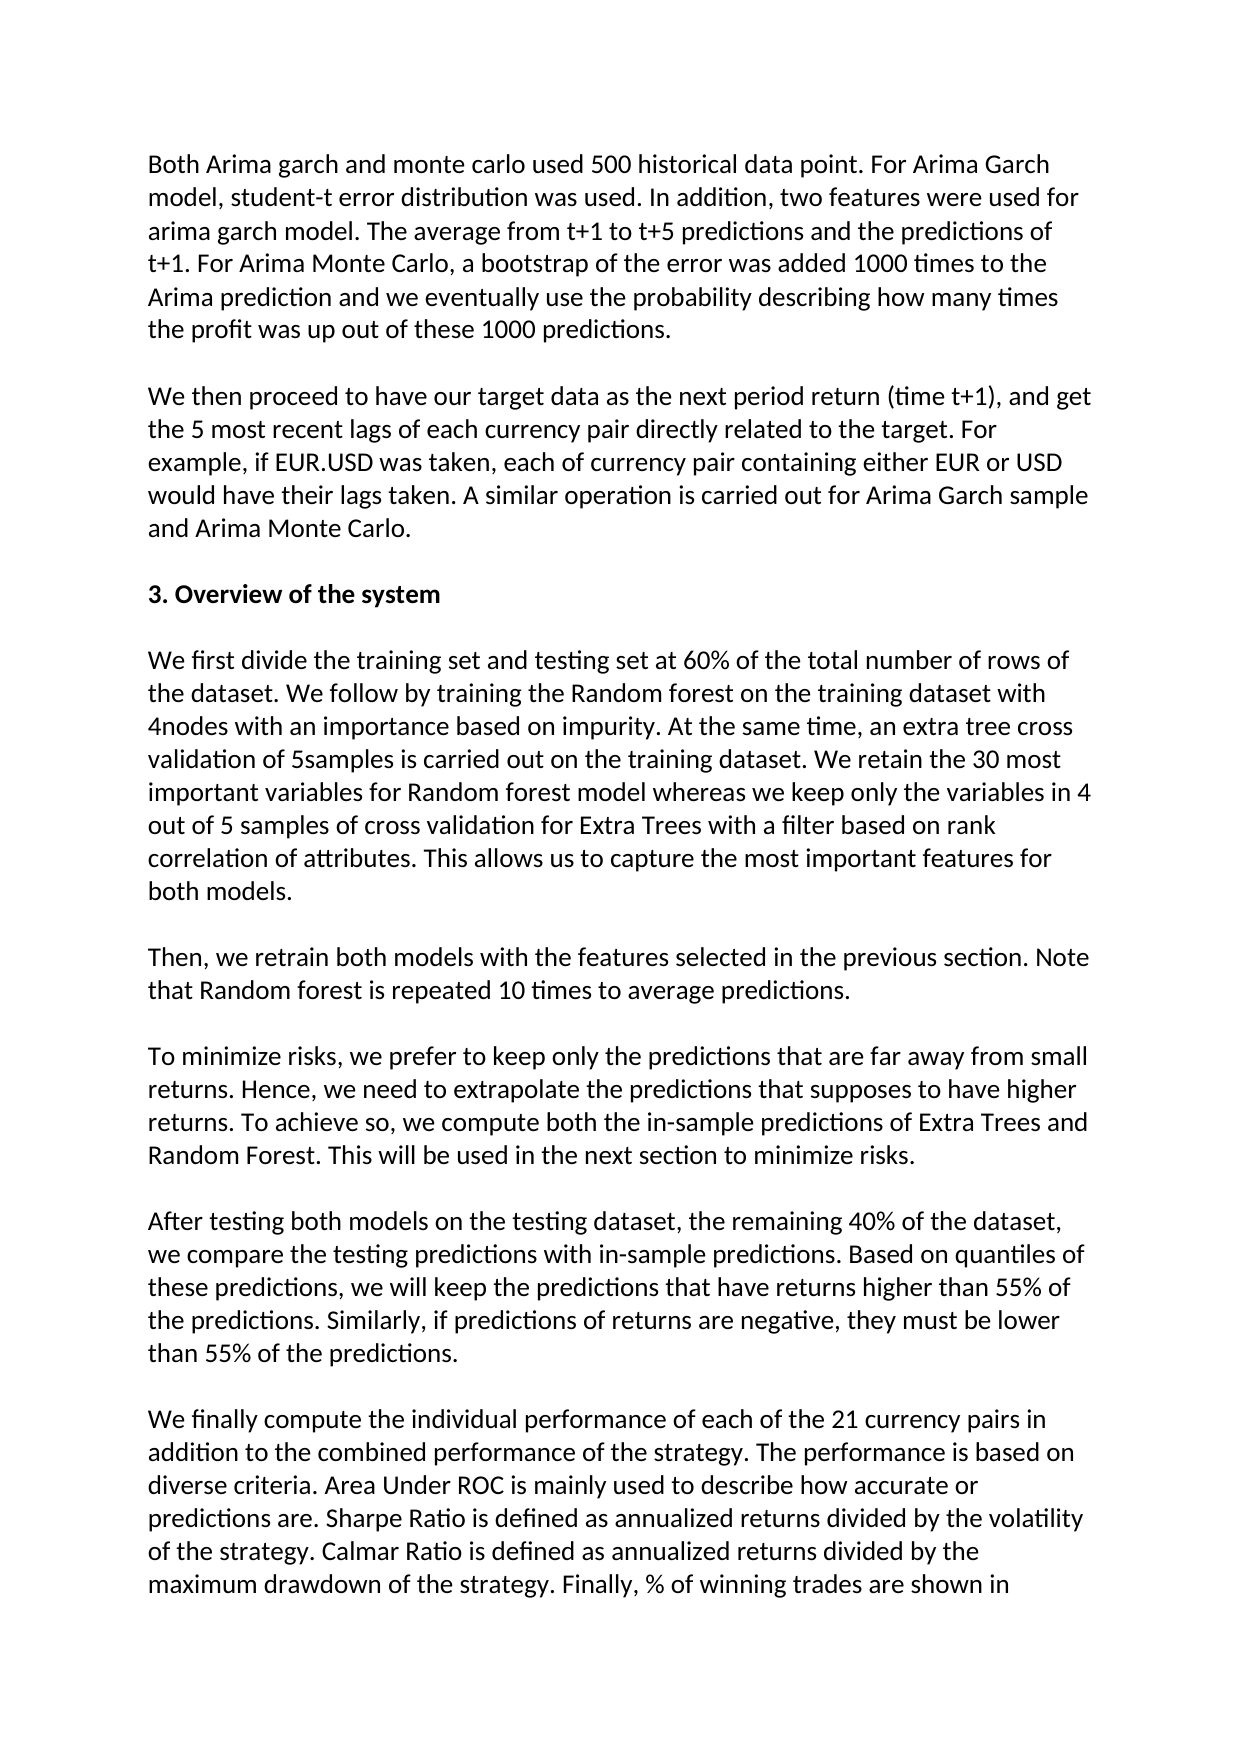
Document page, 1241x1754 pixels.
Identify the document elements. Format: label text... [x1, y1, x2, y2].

text Then, we retrain both models with the features selected in the previous section. Note that Random forest is repeated 10 times to average predictions. [148, 940, 1093, 1006]
text We then proceed to have our target data as the next period return (time t+1), and get the 5 most recent lags of each currency pair directly related to the target. For example, if EUR.USD was taken, each of currency pair containing either EUR or USD would have their lags taken. A similar operation is carried out for Arima Garch sample and Arima Monte Carlo. [148, 379, 1093, 544]
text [148, 1402, 1093, 1601]
text To minimize risks, we prefer to keep only the predictions that are far away from small returns. Hence, we need to extrapolate the predictions that supposes to have higher returns. To achieve so, we compute both the in-sample predictions of Extra Trees and Random Forest. This will be used in the next section to minimize risks. [148, 1039, 1093, 1171]
text After testing both models on the testing dataset, the remaining 40% of the dataset, we compare the testing predictions with in-sample predictions. Based on quantiles of these predictions, we will keep the predictions that have returns higher than 55% of the predictions. Similarly, if predictions of returns are negative, they must be lower than 55% of the predictions. [148, 1204, 1093, 1369]
text We first divide the training set and testing set at 60% of the total number of rows of the dataset. We follow by training the Random forest on the training dataset with 4nodes with an importance based on impurity. At the same time, an extra tree cross validation of 5samples is carried out on the training dataset. We retain the 30 most important variables for Random forest model whereas we keep only the variables in 4 out of 5 samples of cross validation for Extra Trees with a filter based on rank correlation of attributes. This allows us to capture the most important features for both models. [148, 643, 1093, 907]
text Both Arima garch and monte carlo used 500 historical data point. For Arima Garch model, student-t error distribution was used. In addition, two features were used for arima garch model. The average from t+1 to t+5 predictions and the predictions of t+1. For Arima Monte Carlo, a bootstrap of the error was added 1000 times to the Arima prediction and we eventually use the probability describing how many times the profit was up out of these 1000 predictions. [148, 148, 1093, 346]
text 3. Overview of the system [148, 577, 1093, 610]
